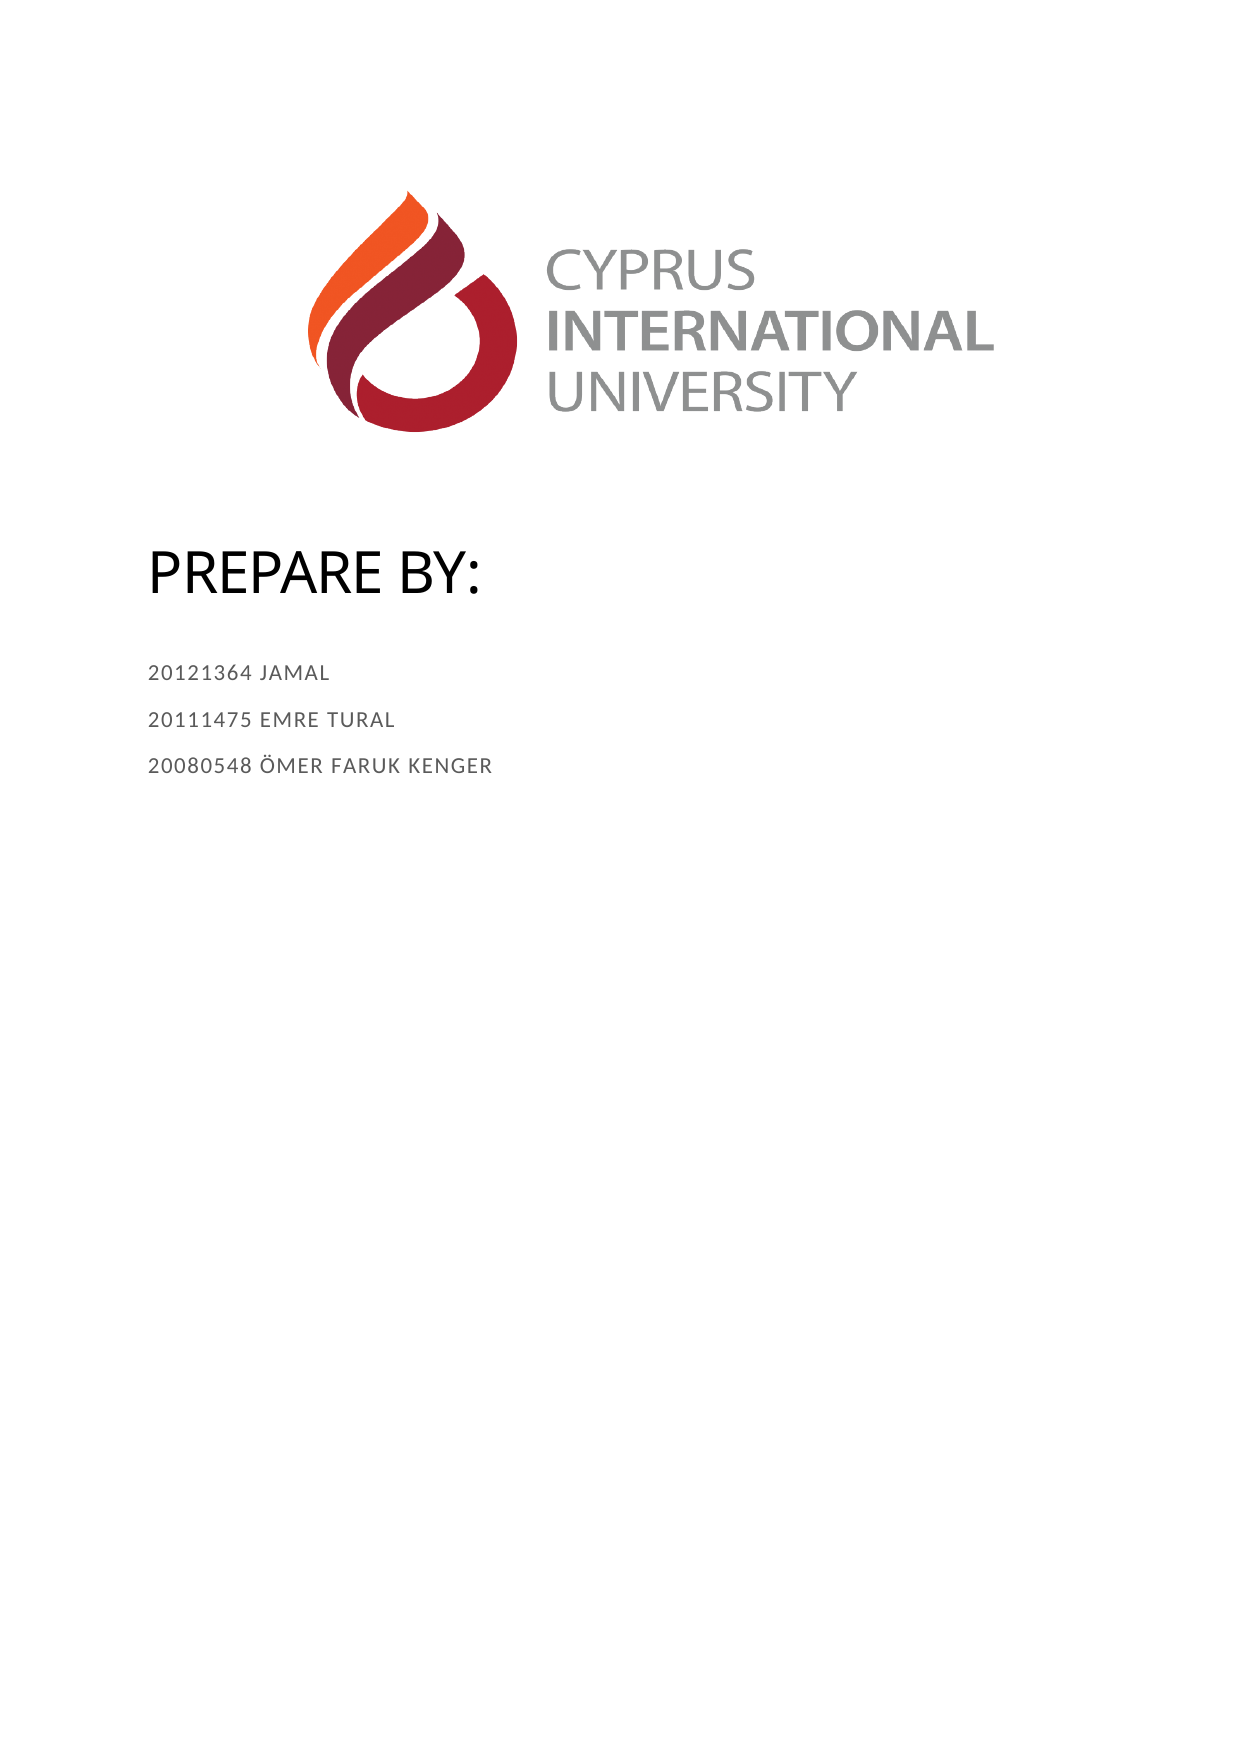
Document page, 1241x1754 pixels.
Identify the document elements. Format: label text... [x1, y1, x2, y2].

picture [147, 147, 1117, 466]
title PREPARE BY: [148, 532, 1093, 611]
subtitle 20111475 EMRE TURAL [148, 705, 1093, 733]
subtitle 20121364 JAMAL [148, 658, 1093, 686]
subtitle 20080548 ÖMER FARUK KENGER [148, 752, 1093, 780]
